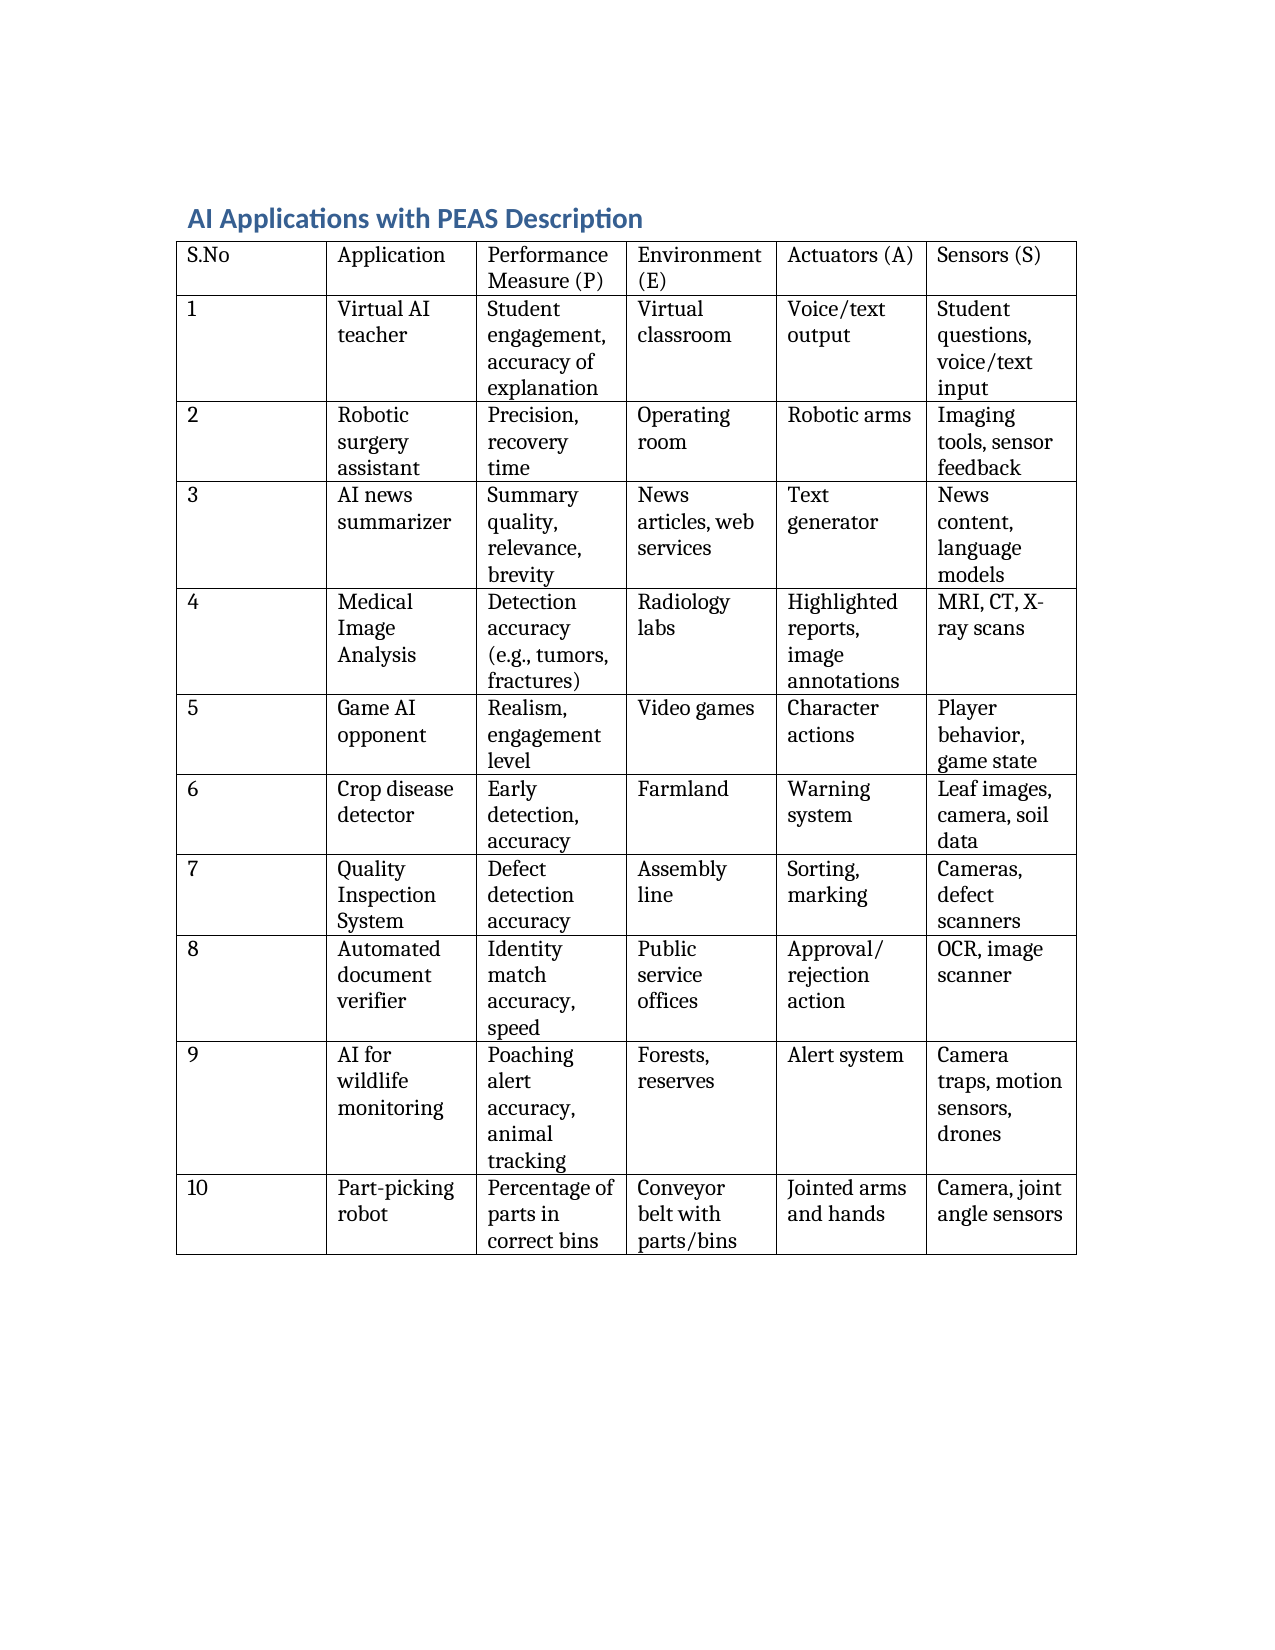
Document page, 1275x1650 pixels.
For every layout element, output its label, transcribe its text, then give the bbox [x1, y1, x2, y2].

table_cell Public service offices [627, 936, 776, 1041]
table_cell Farmland [627, 775, 776, 854]
table_cell Poaching alert accuracy, animal tracking [477, 1042, 626, 1174]
table_cell AI news summarizer [327, 482, 476, 588]
table_cell AI for wildlife monitoring [327, 1042, 476, 1174]
table_cell Character actions [777, 695, 926, 774]
table_cell Realism, engagement level [477, 695, 626, 774]
table_cell Virtual AI teacher [327, 296, 476, 401]
table_cell Conveyor belt with parts/bins [627, 1175, 776, 1254]
table_cell 10 [177, 1175, 326, 1254]
table_cell 6 [177, 775, 326, 854]
table_cell Sorting, marking [777, 855, 926, 934]
table_cell Student engagement, accuracy of explanation [477, 296, 626, 401]
table_cell 8 [177, 936, 326, 1041]
table_header Actuators (A) [777, 242, 926, 295]
table_cell Part-picking robot [327, 1175, 476, 1254]
table_cell Cameras, defect scanners [927, 855, 1076, 934]
table_cell Radiology labs [627, 589, 776, 694]
table_cell Medical Image Analysis [327, 589, 476, 694]
table_cell Operating room [627, 402, 776, 481]
table_cell Quality Inspection System [327, 855, 476, 934]
table_cell 5 [177, 695, 326, 774]
table_cell Approval/rejection action [777, 936, 926, 1041]
table_cell 2 [177, 402, 326, 481]
table_cell Crop disease detector [327, 775, 476, 854]
table_cell Imaging tools, sensor feedback [927, 402, 1076, 481]
table_cell News content, language models [927, 482, 1076, 588]
table_cell Forests, reserves [627, 1042, 776, 1174]
table_cell Assembly line [627, 855, 776, 934]
table_cell MRI, CT, X-ray scans [927, 589, 1076, 694]
table_cell Defect detection accuracy [477, 855, 626, 934]
table_header Performance Measure (P) [477, 242, 626, 295]
table_cell Robotic arms [777, 402, 926, 481]
table_cell Highlighted reports, image annotations [777, 589, 926, 694]
table_cell News articles, web services [627, 482, 776, 588]
table_cell Percentage of parts in correct bins [477, 1175, 626, 1254]
table_cell Game AI opponent [327, 695, 476, 774]
table_cell Precision, recovery time [477, 402, 626, 481]
table_header S.No [177, 242, 326, 295]
table_cell Robotic surgery assistant [327, 402, 476, 481]
table_cell 9 [177, 1042, 326, 1174]
table_header Application [327, 242, 476, 295]
table_header Environment (E) [627, 242, 776, 295]
table_cell 1 [177, 296, 326, 401]
table_cell Virtual classroom [627, 296, 776, 401]
table_cell Identity match accuracy, speed [477, 936, 626, 1041]
table_cell 7 [177, 855, 326, 934]
table_cell Camera, joint angle sensors [927, 1175, 1076, 1254]
table_cell Student questions, voice/text input [927, 296, 1076, 401]
subtitle AI Applications with PEAS Description [187, 200, 1087, 236]
table_cell Video games [627, 695, 776, 774]
table_cell Jointed arms and hands [777, 1175, 926, 1254]
table_cell 4 [177, 589, 326, 694]
table_cell Summary quality, relevance, brevity [477, 482, 626, 588]
table_cell Alert system [777, 1042, 926, 1174]
table_cell Automated document verifier [327, 936, 476, 1041]
table_cell Detection accuracy (e.g., tumors, fractures) [477, 589, 626, 694]
table_cell Text generator [777, 482, 926, 588]
table_cell 3 [177, 482, 326, 588]
table_header Sensors (S) [927, 242, 1076, 295]
table_cell Warning system [777, 775, 926, 854]
table_cell OCR, image scanner [927, 936, 1076, 1041]
table_cell Leaf images, camera, soil data [927, 775, 1076, 854]
table_cell Player behavior, game state [927, 695, 1076, 774]
table_cell Early detection, accuracy [477, 775, 626, 854]
table_cell Voice/text output [777, 296, 926, 401]
table_cell Camera traps, motion sensors, drones [927, 1042, 1076, 1174]
